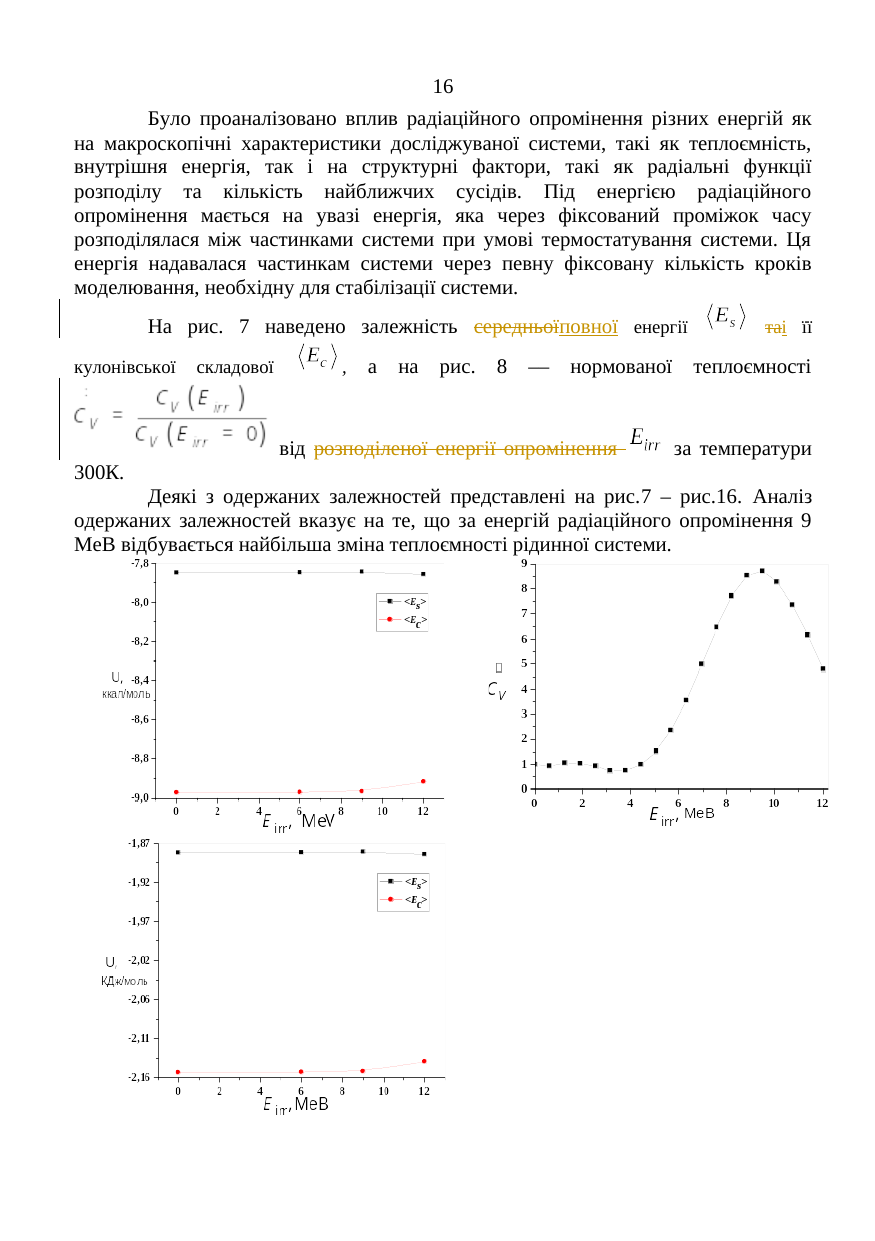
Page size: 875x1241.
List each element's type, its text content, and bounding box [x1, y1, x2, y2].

table_header [74, 556, 473, 1119]
text На рис. 7 наведено залежність енергії її кулонівської складової , а на рис. 8 –– нормованої теплоємності від за температури 300К. [74, 299, 812, 484]
text Було проаналізовано вплив радіаційного опромінення різних енергій як на макроскопічні характеристики досліджуваної системи, такі як теплоємність, внутрішня енергія, так і на структурні фактори, такі як радіальні функції розподілу та кількість найближчих сусідів. Під енергією радіаційного опромінення мається на увазі енергія, яка через фіксований проміжок часу розподілялася між частинками системи при умові термостатування системи. Ця енергія надавалася частинкам системи через певну фіксовану кількість кроків моделювання, необхідну для стабілізації системи. [74, 106, 812, 299]
table_header [473, 556, 845, 1119]
text Деякі з одержаних залежностей представлені на рис.7 – рис.16. Аналіз одержаних залежностей вказує на те, що за енергій радіаційного опромінення 9 МеВ відбувається найбільша зміна теплоємності рідинної системи. [74, 484, 812, 556]
